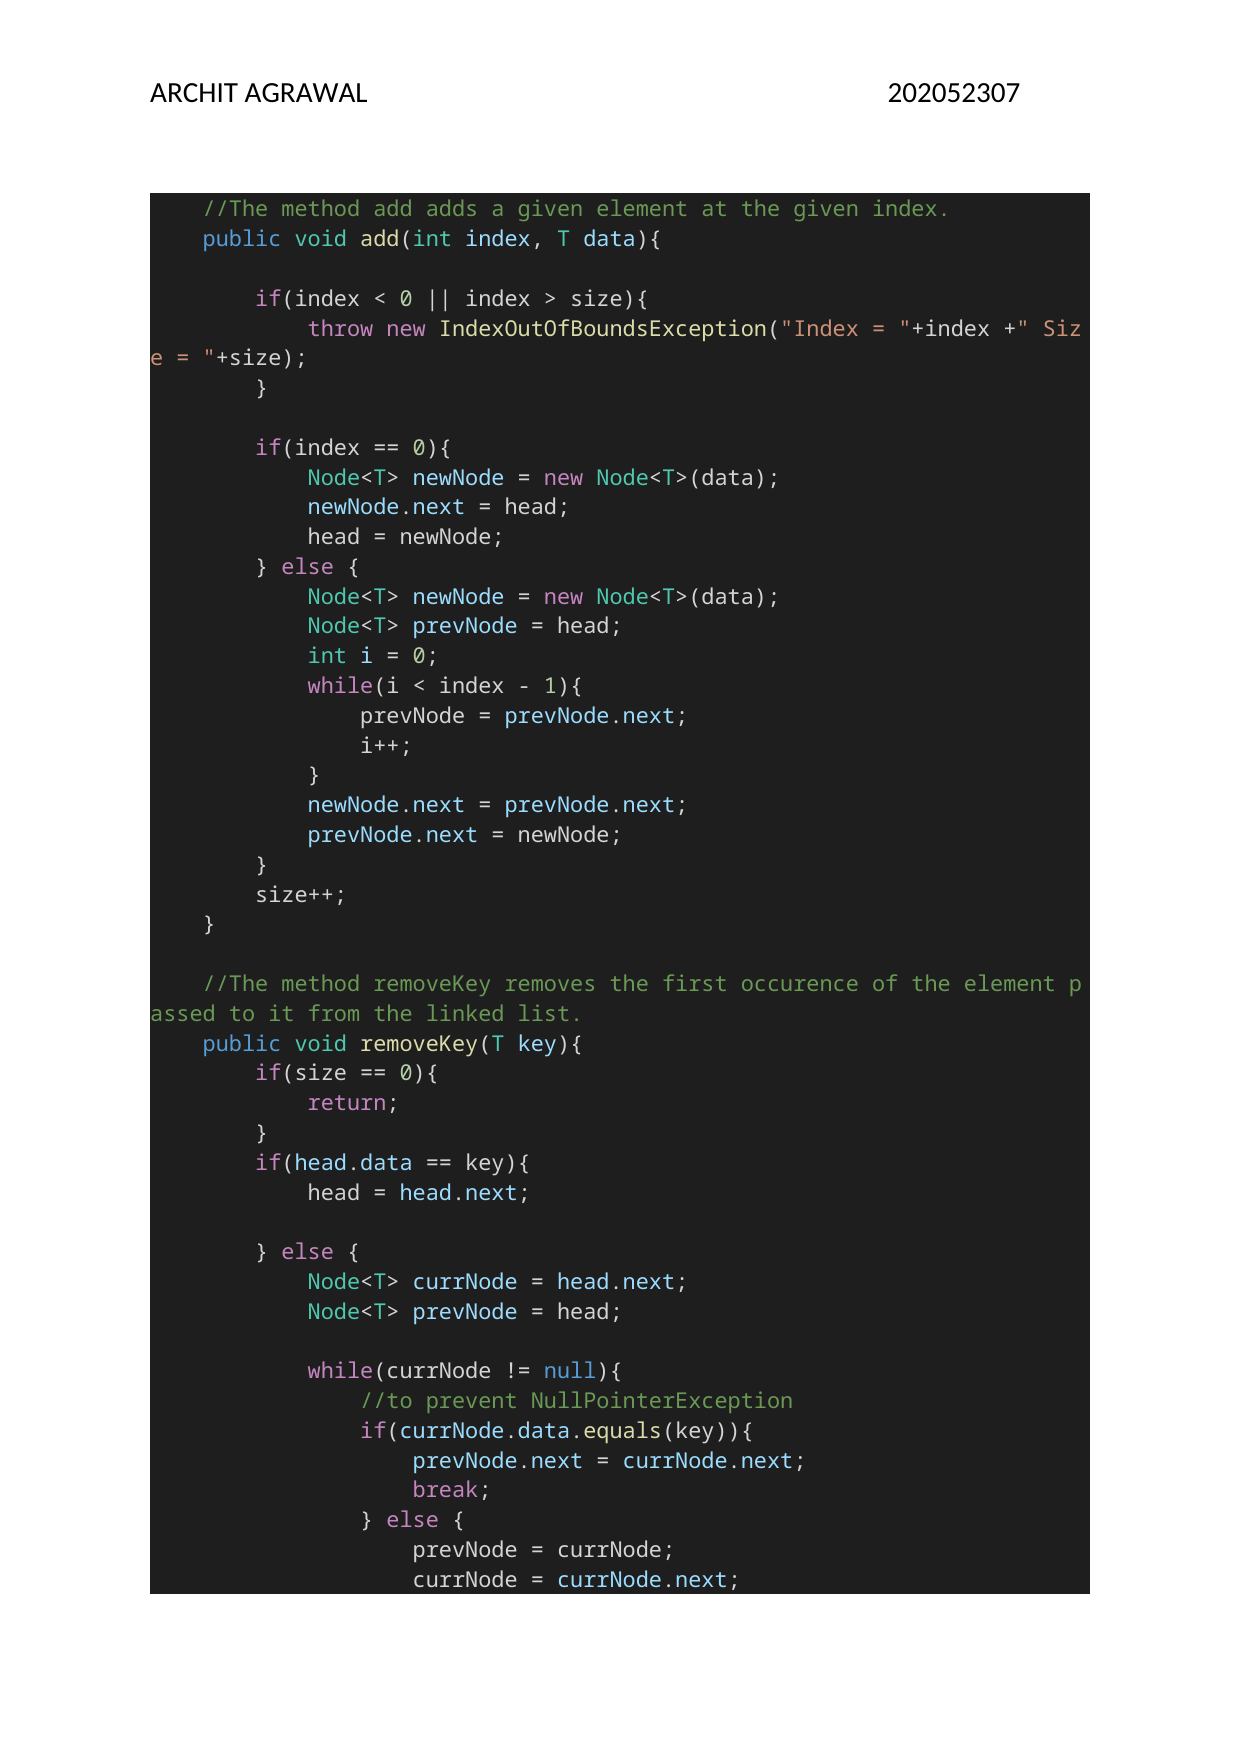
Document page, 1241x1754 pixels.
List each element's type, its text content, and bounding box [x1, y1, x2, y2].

text } else { [150, 551, 1090, 581]
text //The method add adds a given element at the given index. [150, 193, 1090, 223]
text break; [150, 1474, 1090, 1504]
text prevNode.next = newNode; [150, 819, 1090, 849]
text Node<T> prevNode = head; [150, 611, 1090, 640]
text while(currNode != null){ [150, 1355, 1090, 1385]
text public void add(int index, T data){ [150, 223, 1090, 253]
text if(head.data == key){ [150, 1147, 1090, 1177]
text } [150, 759, 1090, 789]
text if(index < 0 || index > size){ [150, 283, 1090, 313]
text } [150, 849, 1090, 879]
text } else { [150, 1504, 1090, 1534]
text if(size == 0){ [150, 1057, 1090, 1087]
text public void removeKey(T key){ [150, 1028, 1090, 1057]
text currNode = currNode.next; [150, 1564, 1090, 1594]
text size++; [150, 879, 1090, 908]
text Node<T> currNode = head.next; [150, 1266, 1090, 1296]
text Node<T> prevNode = head; [150, 1296, 1090, 1326]
text throw new IndexOutOfBoundsException("Index = "+index +" Size = "+size); [150, 313, 1090, 372]
text } [150, 372, 1090, 402]
text Node<T> newNode = new Node<T>(data); [150, 581, 1090, 611]
text while(i < index - 1){ [150, 670, 1090, 700]
text head = newNode; [150, 521, 1090, 551]
text if(currNode.data.equals(key)){ [150, 1415, 1090, 1445]
text prevNode = currNode; [150, 1534, 1090, 1564]
text prevNode.next = currNode.next; [150, 1445, 1090, 1474]
text newNode.next = head; [150, 491, 1090, 521]
text return; [150, 1087, 1090, 1117]
text } else { [150, 1236, 1090, 1266]
text Node<T> newNode = new Node<T>(data); [150, 462, 1090, 491]
text if(index == 0){ [150, 432, 1090, 462]
text head = head.next; [150, 1177, 1090, 1206]
text int i = 0; [150, 640, 1090, 670]
text prevNode = prevNode.next; [150, 700, 1090, 730]
text } [150, 908, 1090, 938]
text newNode.next = prevNode.next; [150, 789, 1090, 819]
text //The method removeKey removes the first occurence of the element passed to it from the linked list. [150, 968, 1090, 1028]
text //to prevent NullPointerException [150, 1385, 1090, 1415]
text i++; [150, 730, 1090, 759]
text } [150, 1117, 1090, 1147]
